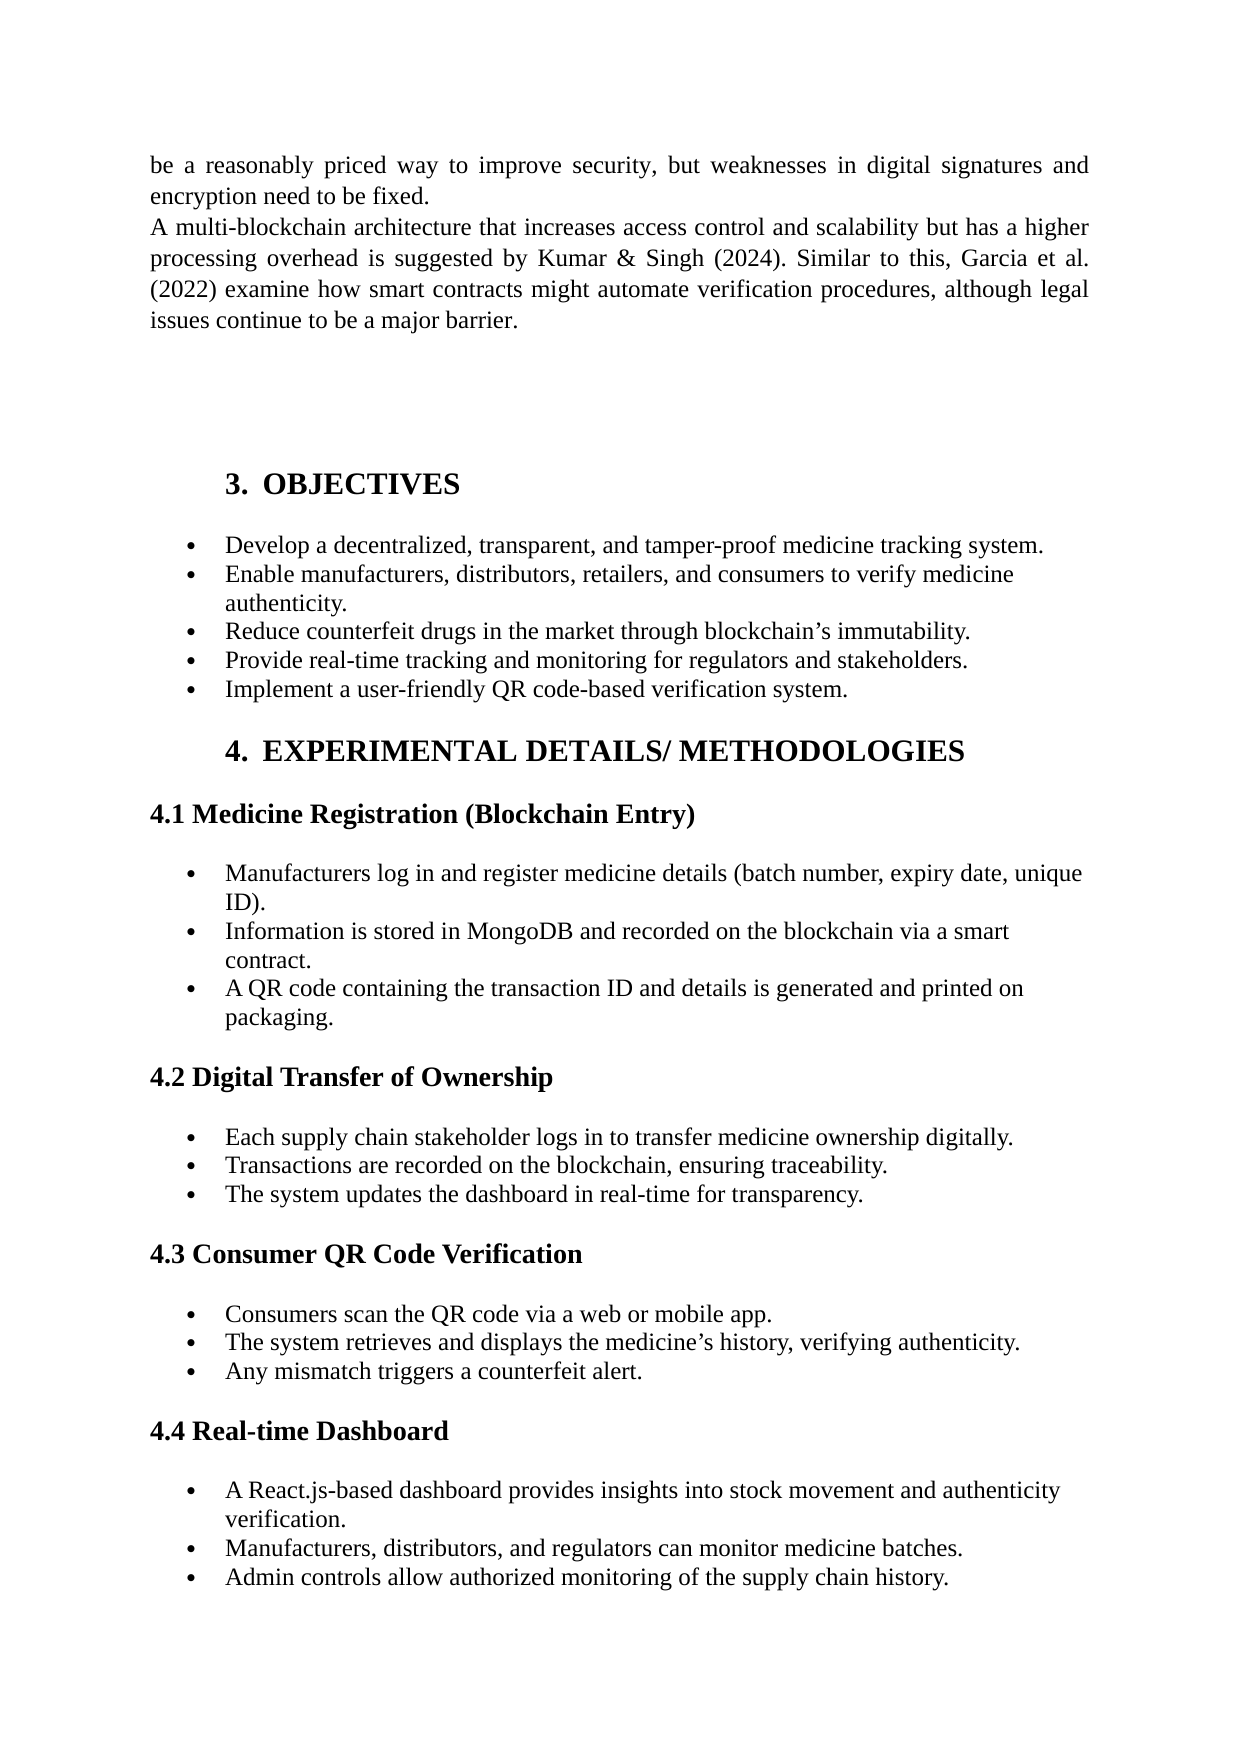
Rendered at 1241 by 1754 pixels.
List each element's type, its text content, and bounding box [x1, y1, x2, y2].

list Implement a user-friendly QR code-based verification system. [187, 674, 1090, 703]
list Manufacturers, distributors, and regulators can monitor medicine batches. [187, 1533, 1090, 1562]
text 4.4 Real-time Dashboard [150, 1414, 1090, 1446]
list Reduce counterfeit drugs in the market through blockchain’s immutability. [187, 616, 1090, 645]
text 4.3 Consumer QR Code Verification [150, 1237, 1090, 1269]
list The system updates the dashboard in real-time for transparency. [187, 1179, 1090, 1208]
text 4.2 Digital Transfer of Ownership [150, 1060, 1090, 1092]
list A React.js-based dashboard provides insights into stock movement and authenticity verification. [187, 1476, 1090, 1533]
list Enable manufacturers, distributors, retailers, and consumers to verify medicine authenticity. [187, 559, 1090, 616]
list EXPERIMENTAL DETAILS/ METHODOLOGIES [225, 732, 1090, 768]
list Consumers scan the QR code via a web or mobile app. [187, 1299, 1090, 1327]
list Admin controls allow authorized monitoring of the supply chain history. [187, 1562, 1090, 1591]
list Provide real-time tracking and monitoring for regulators and stakeholders. [187, 645, 1090, 674]
list OBJECTIVES [225, 465, 1090, 501]
list Develop a decentralized, transparent, and tamper-proof medicine tracking system. [187, 530, 1090, 559]
list The system retrieves and displays the medicine’s history, verifying authenticity. [187, 1327, 1090, 1356]
list Any mismatch triggers a counterfeit alert. [187, 1356, 1090, 1385]
list Manufacturers log in and register medicine details (batch number, expiry date, unique ID). [187, 858, 1090, 916]
list Information is stored in MongoDB and recorded on the blockchain via a smart contract. [187, 916, 1090, 973]
list Each supply chain stakeholder logs in to transfer medicine ownership digitally. [187, 1122, 1090, 1150]
list Transactions are recorded on the blockchain, ensuring traceability. [187, 1150, 1090, 1179]
list A QR code containing the transaction ID and details is generated and printed on packaging. [187, 973, 1090, 1031]
text 4.1 Medicine Registration (Blockchain Entry) [150, 797, 1090, 829]
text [150, 150, 1090, 334]
